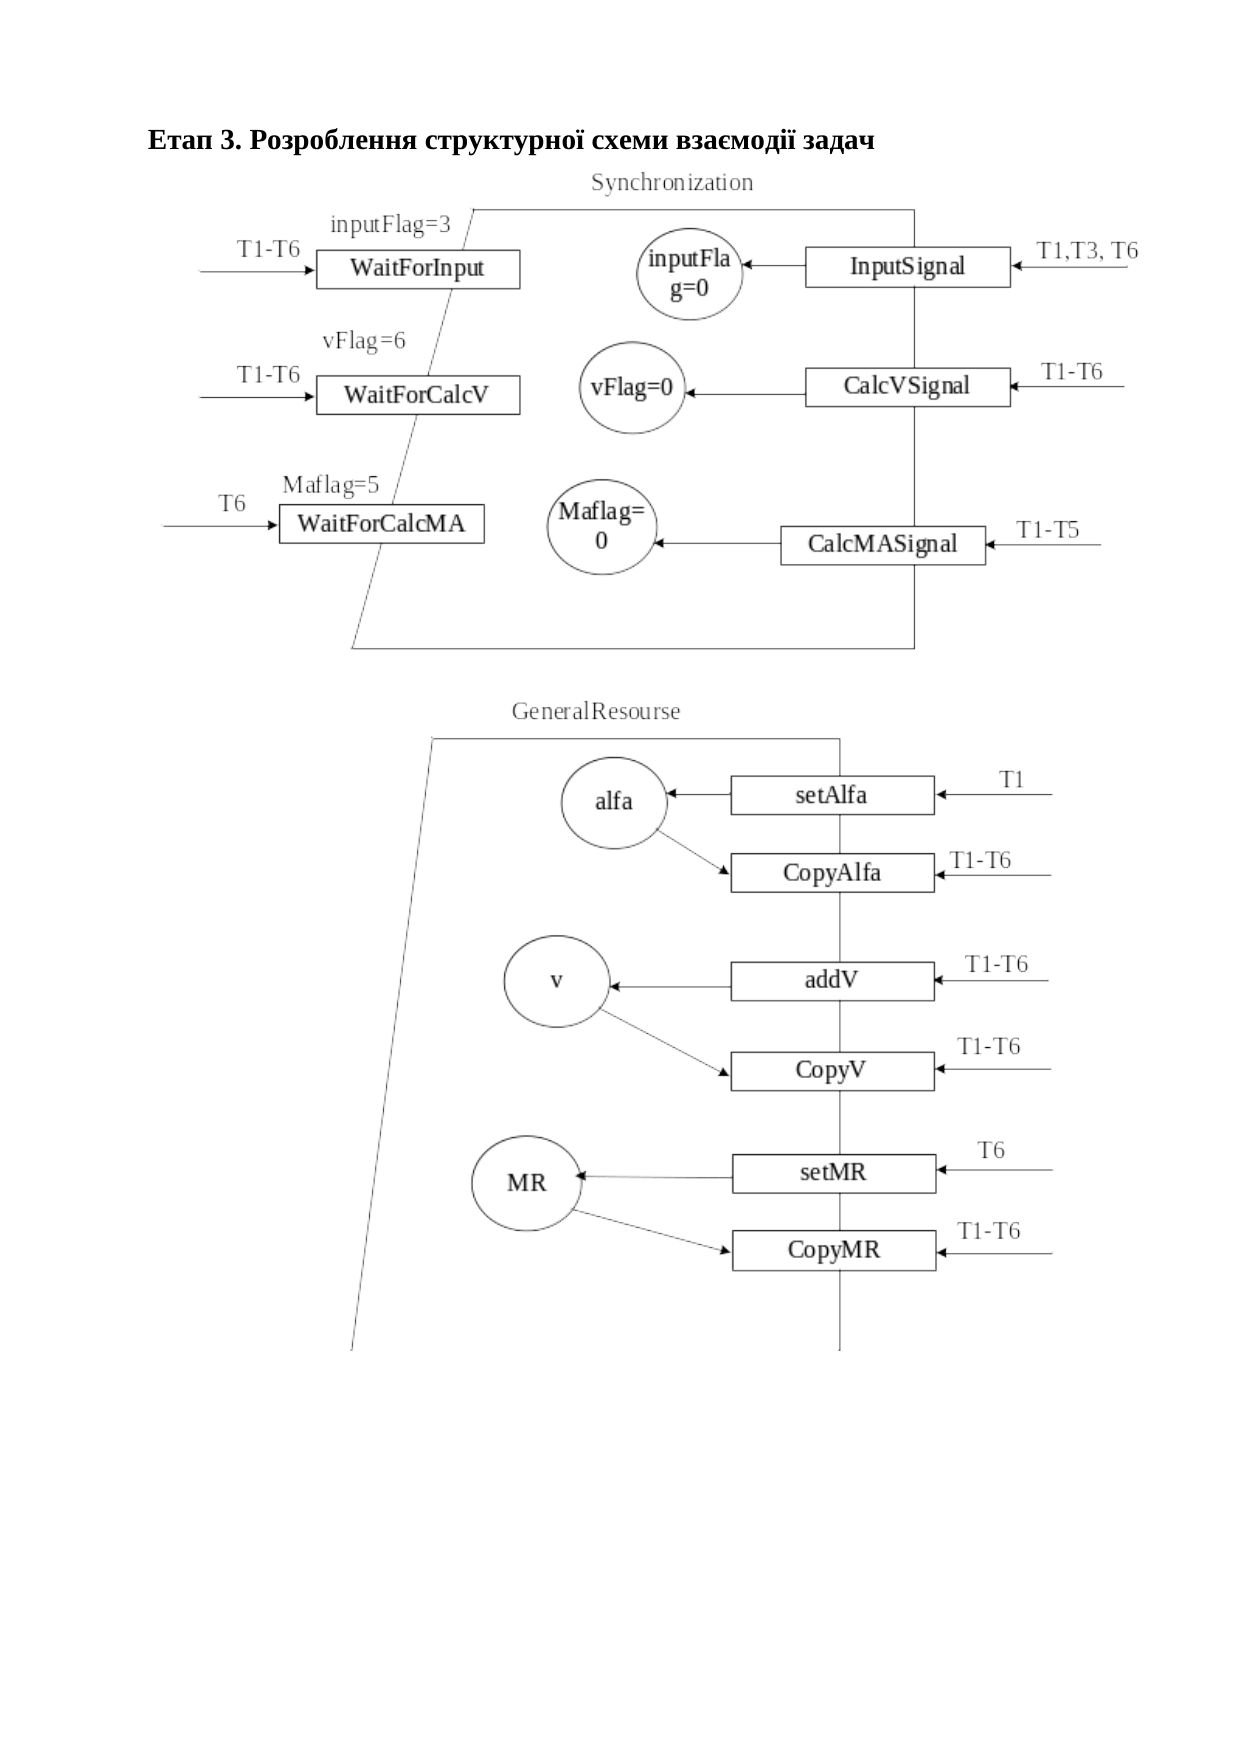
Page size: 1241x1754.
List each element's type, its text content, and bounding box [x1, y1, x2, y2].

text Етап 3. Розроблення структурної схеми взаємодії задач [148, 122, 1152, 156]
